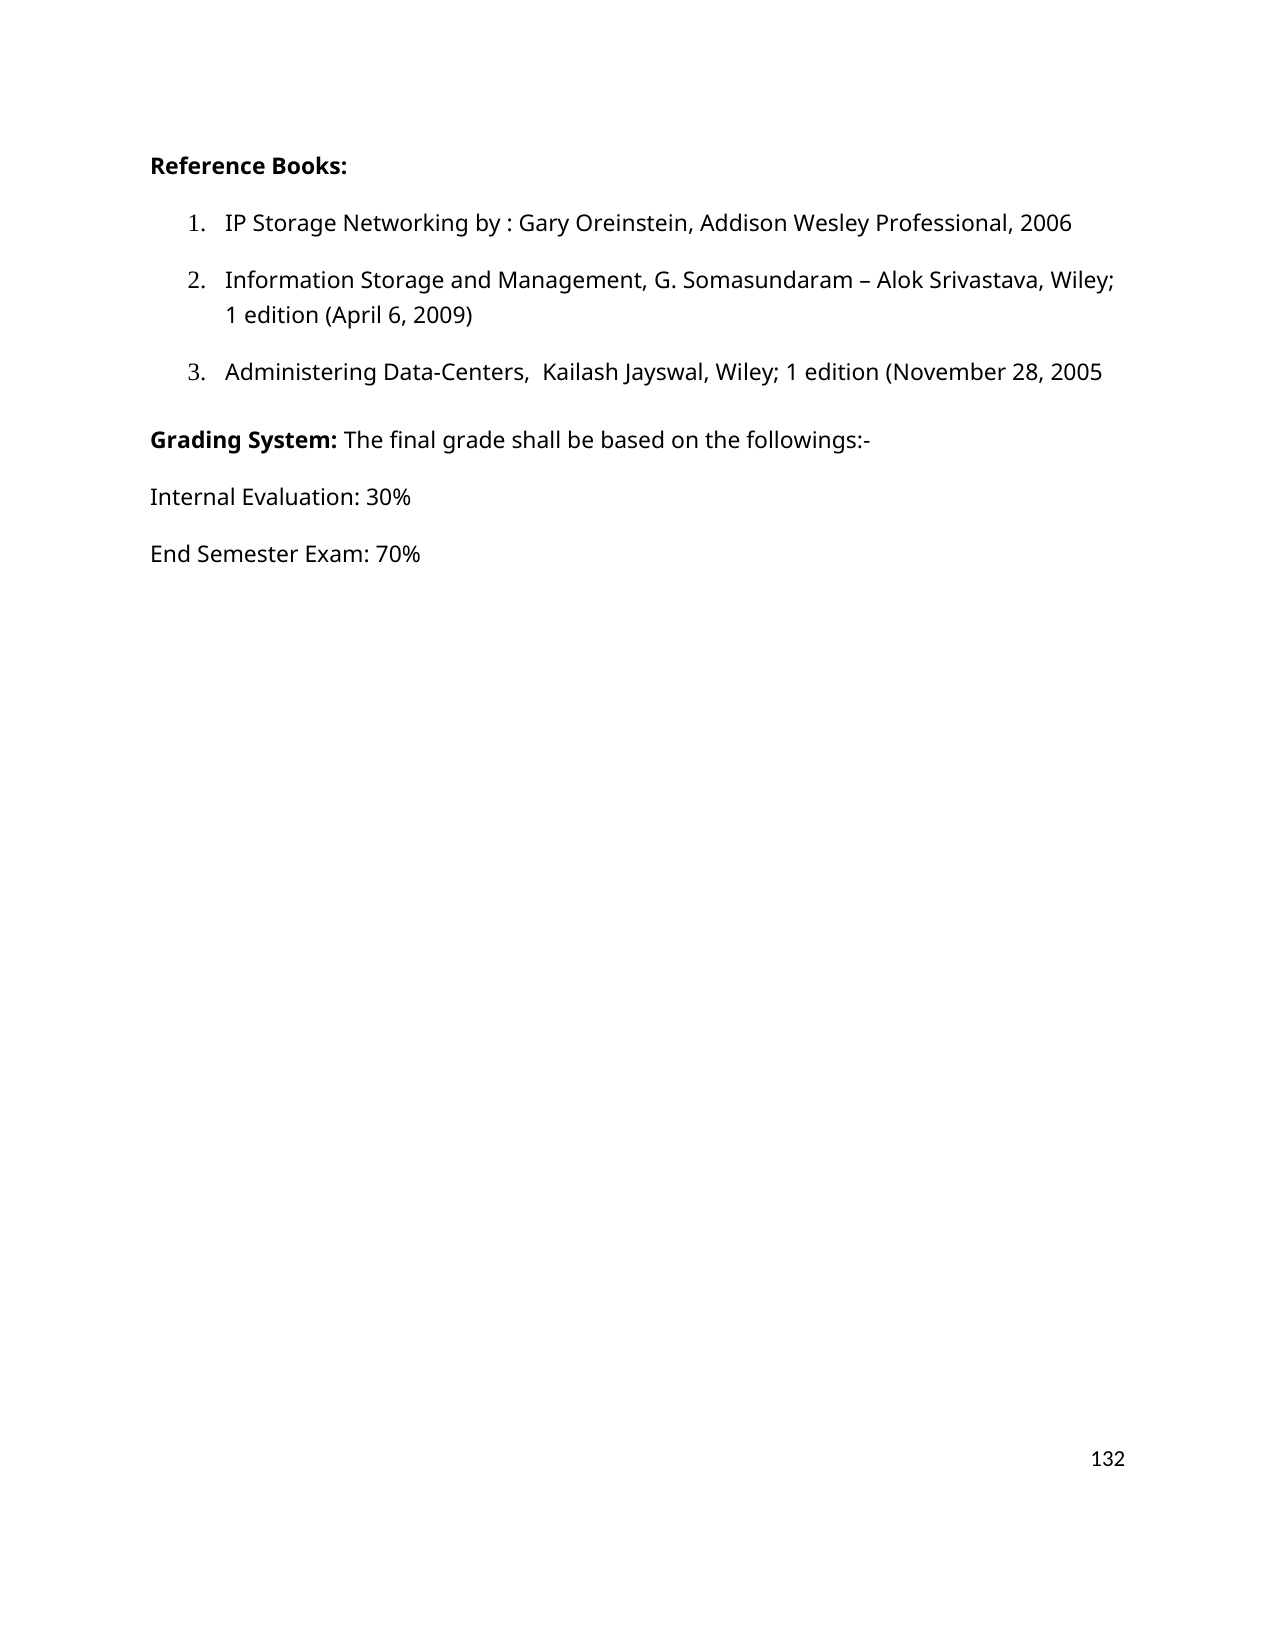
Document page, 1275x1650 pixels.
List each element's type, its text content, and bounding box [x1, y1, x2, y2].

text End Semester Exam: 70% [150, 537, 1125, 569]
text Reference Books: [150, 150, 1125, 181]
list Administering Data-Centers, Kailash Jayswal, Wiley; 1 edition (November 28, 2005 [187, 356, 1125, 387]
list IP Storage Networking by : Gary Oreinstein, Addison Wesley Professional, 2006 [187, 207, 1125, 238]
list Information Storage and Management, G. Somasundaram – Alok Srivastava, Wiley; 1 edition (April 6, 2009) [187, 263, 1125, 331]
text Internal Evaluation: 30% [150, 481, 1125, 512]
text Grading System: The final grade shall be based on the followings:- [150, 424, 1125, 455]
